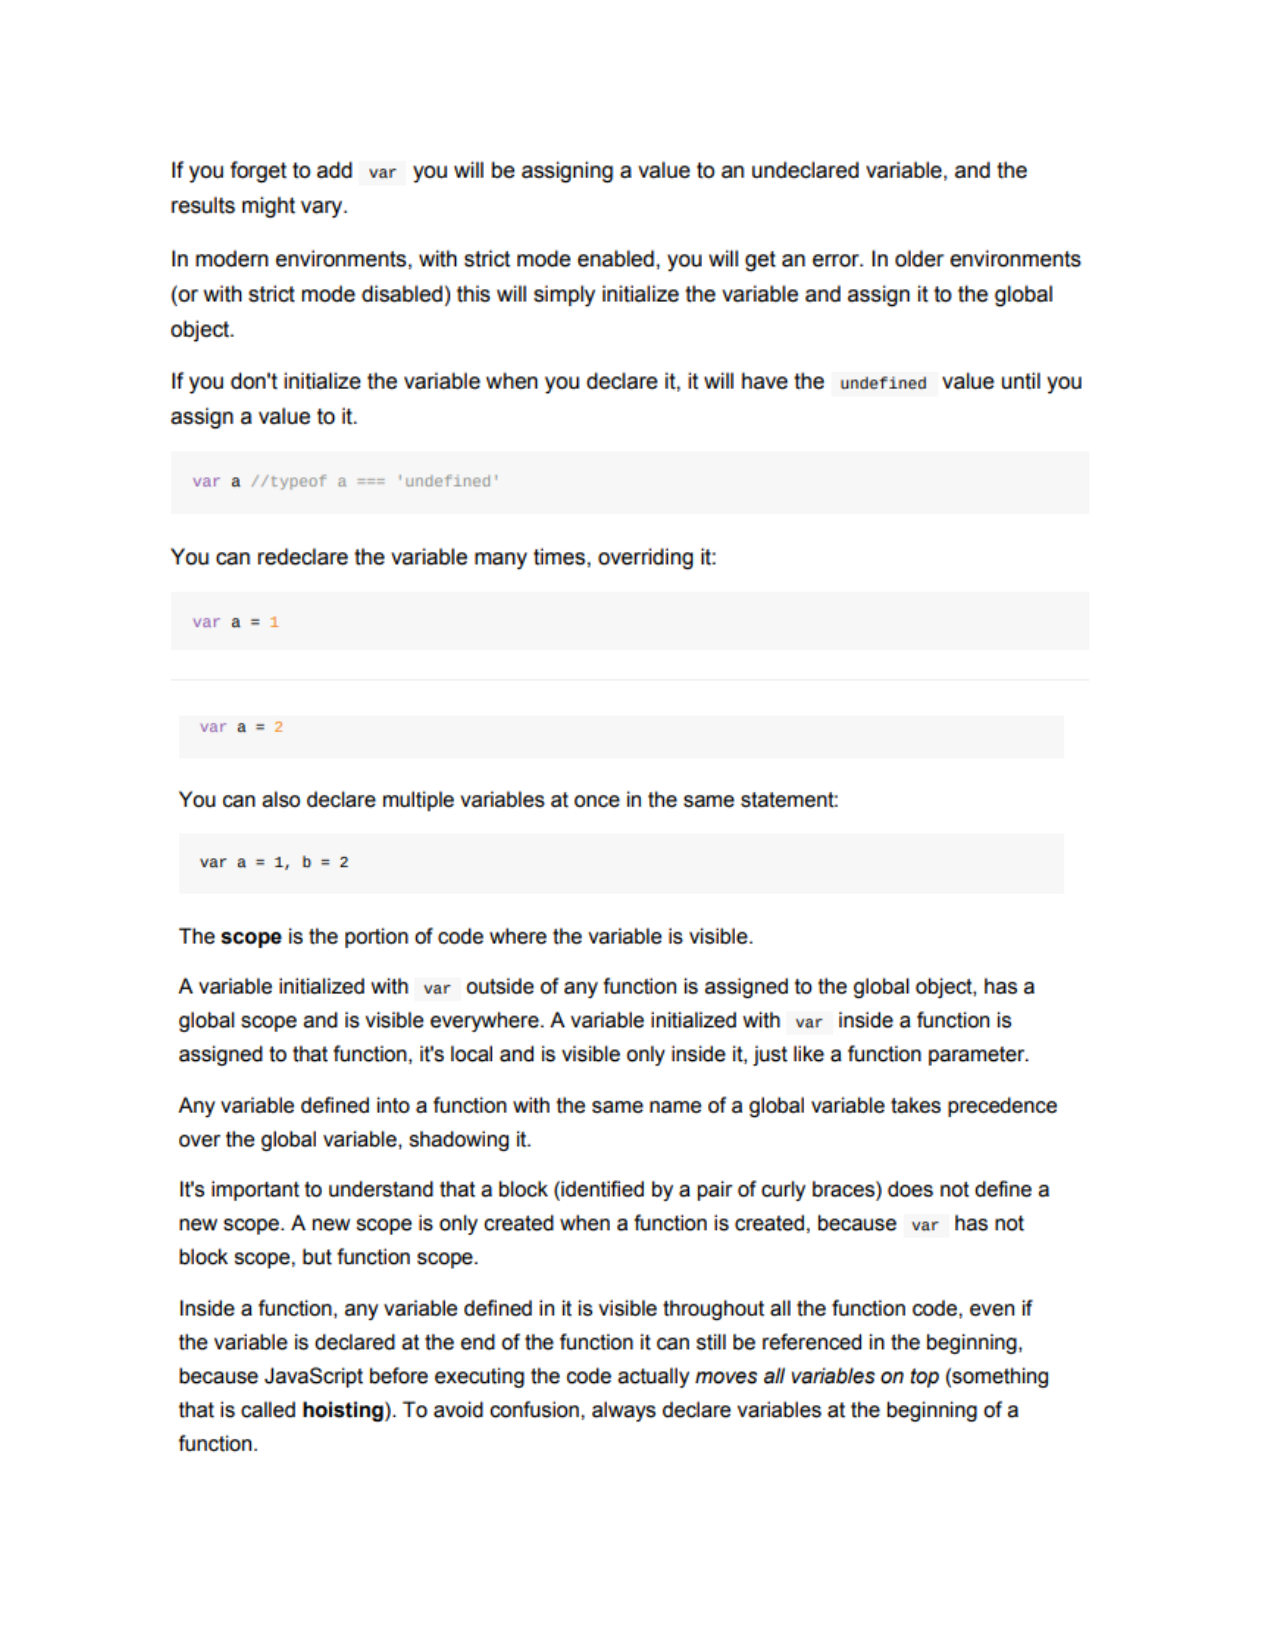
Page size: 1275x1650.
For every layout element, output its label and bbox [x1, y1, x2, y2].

picture [150, 150, 1125, 687]
picture [150, 688, 1125, 1482]
